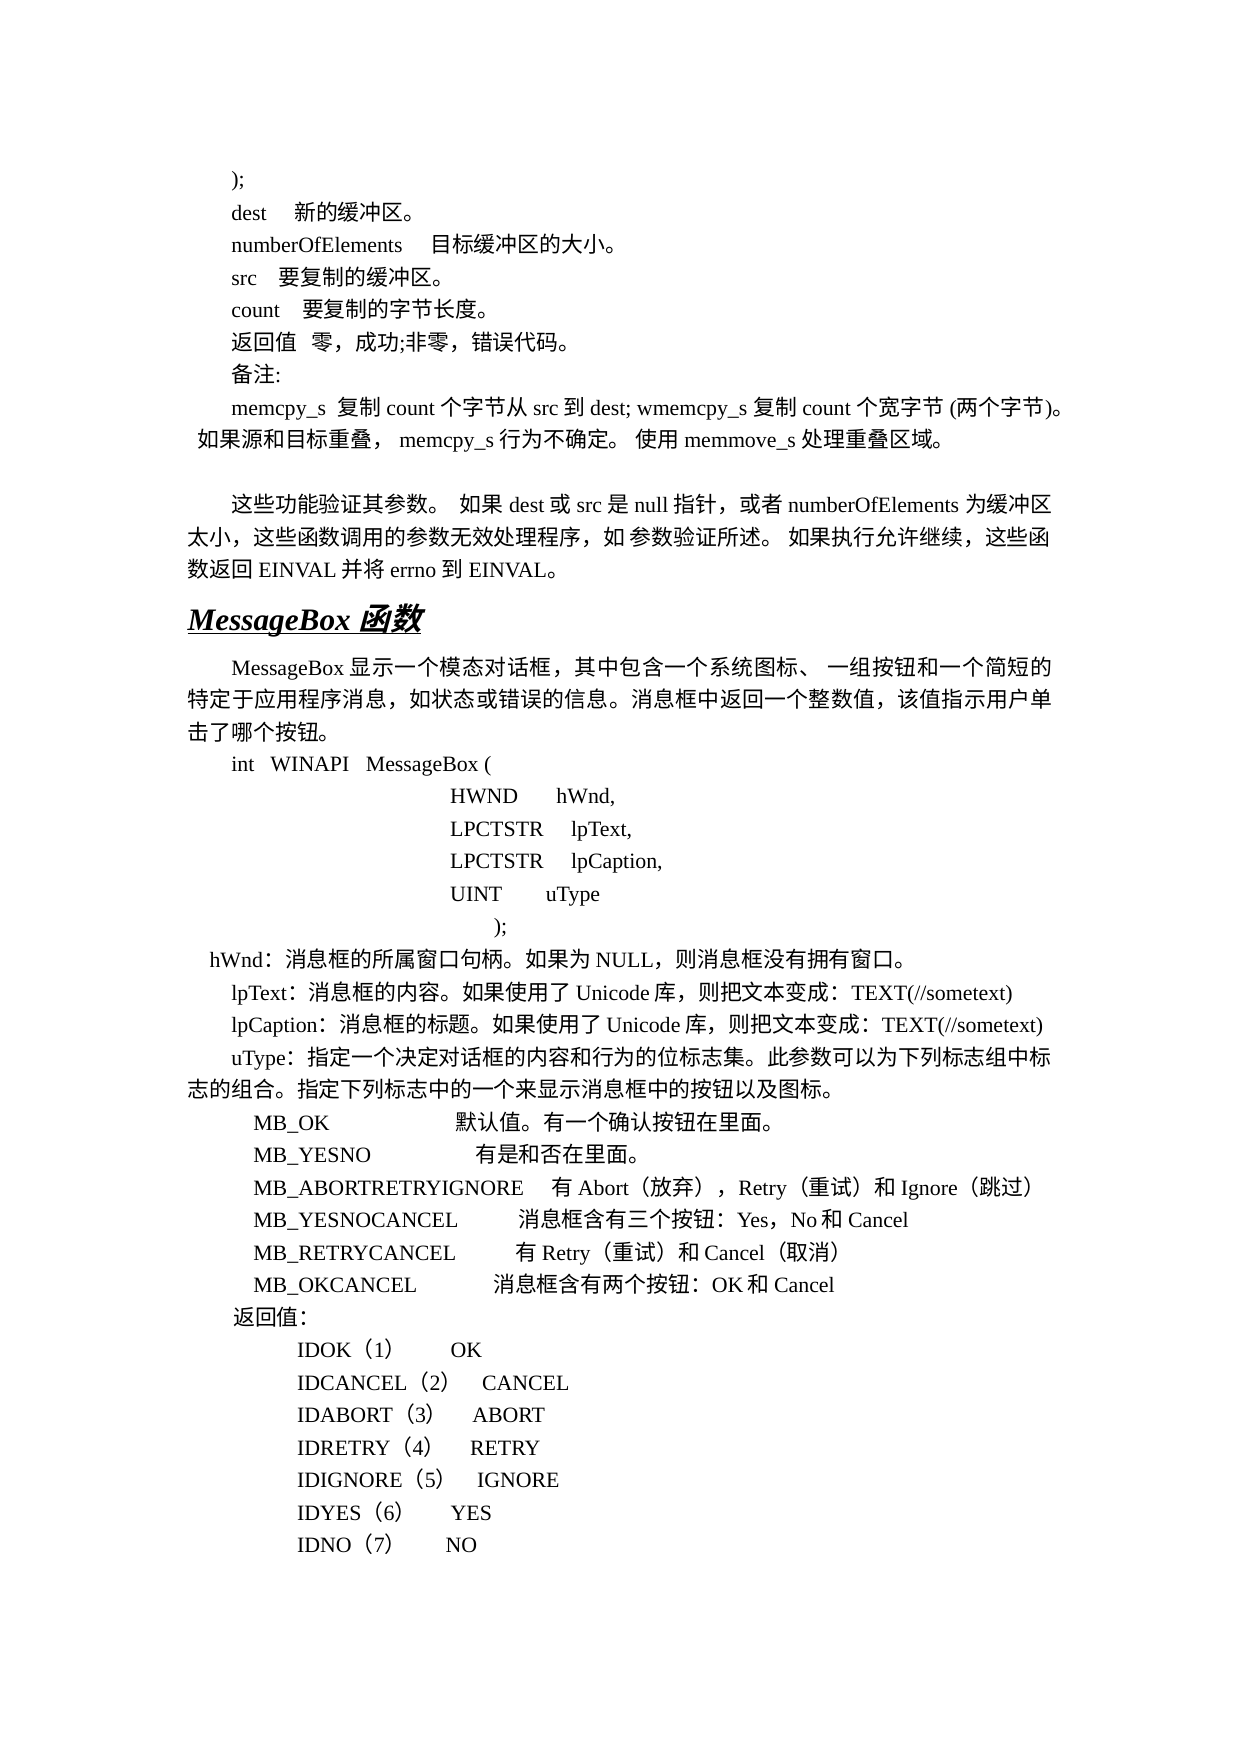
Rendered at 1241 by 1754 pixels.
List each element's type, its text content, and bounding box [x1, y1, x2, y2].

text MB_YESNOCANCEL 消息框含有三个按钮：Yes，No和Cancel [187, 1202, 1053, 1234]
text IDCANCEL（2） CANCEL [187, 1364, 1053, 1397]
text MB_YESNO 有是和否在里面。 [187, 1137, 1053, 1169]
text MB_OK 默认值。有一个确认按钮在里面。 [187, 1104, 1053, 1137]
text ); [187, 909, 1053, 942]
text MessageBox显示一个模态对话框，其中包含一个系统图标、 一组按钮和一个简短的特定于应用程序消息，如状态或错误的信息。消息框中返回一个整数值，该值指示用户单击了哪个按钮。 [187, 649, 1053, 747]
text LPCTSTR lpText, [187, 812, 1053, 844]
text UINT uType [187, 877, 1053, 909]
text ); [187, 162, 1053, 194]
text hWnd：消息框的所属窗口句柄。如果为NULL，则消息框没有拥有窗口。 [187, 942, 1053, 974]
text LPCTSTR lpCaption, [187, 844, 1053, 877]
text IDRETRY（4） RETRY [187, 1429, 1053, 1462]
text 返回值： [187, 1299, 1053, 1332]
text count 要复制的字节长度。 [187, 292, 1053, 324]
text HWND hWnd, [187, 779, 1053, 812]
text MB_OKCANCEL 消息框含有两个按钮：OK和Cancel [187, 1267, 1053, 1299]
text IDNO（7） NO [187, 1527, 1053, 1559]
text IDABORT（3） ABORT [187, 1397, 1053, 1429]
text src 要复制的缓冲区。 [187, 259, 1053, 292]
text memcpy_s 复制 count 个字节从src到 dest; wmemcpy_s 复制 count 个宽字节 (两个字节)。 如果源和目标重叠， memcpy_s 行为不确定。 使用 memmove_s 处理重叠区域。 [187, 389, 1053, 454]
text int WINAPI MessageBox ( [187, 747, 1053, 779]
text 这些功能验证其参数。 如果 dest 或 src 是 null 指针，或者 numberOfElements 为缓冲区太小，这些函数调用的参数无效处理程序，如 参数验证所述。 如果执行允许继续，这些函数返回 EINVAL 并将 errno 到 EINVAL。 [187, 487, 1053, 584]
text uType：指定一个决定对话框的内容和行为的位标志集。此参数可以为下列标志组中标志的组合。指定下列标志中的一个来显示消息框中的按钮以及图标。 [187, 1039, 1053, 1104]
text IDYES（6） YES [187, 1494, 1053, 1527]
text lpText：消息框的内容。如果使用了Unicode库，则把文本变成：TEXT(//sometext) [187, 974, 1053, 1007]
text numberOfElements 目标缓冲区的大小。 [187, 227, 1053, 259]
text 备注: [187, 357, 1053, 389]
text MessageBox 函数 [187, 584, 1053, 649]
text lpCaption：消息框的标题。如果使用了Unicode库，则把文本变成：TEXT(//sometext) [187, 1007, 1053, 1039]
text IDIGNORE（5） IGNORE [187, 1462, 1053, 1494]
text MB_RETRYCANCEL 有Retry（重试）和Cancel（取消） [187, 1234, 1053, 1267]
text MB_ABORTRETRYIGNORE 有Abort（放弃），Retry（重试）和Ignore（跳过） [187, 1169, 1053, 1202]
text dest 新的缓冲区。 [187, 194, 1053, 227]
text 返回值 零，成功;非零，错误代码。 [187, 324, 1053, 357]
text IDOK（1） OK [187, 1332, 1053, 1364]
